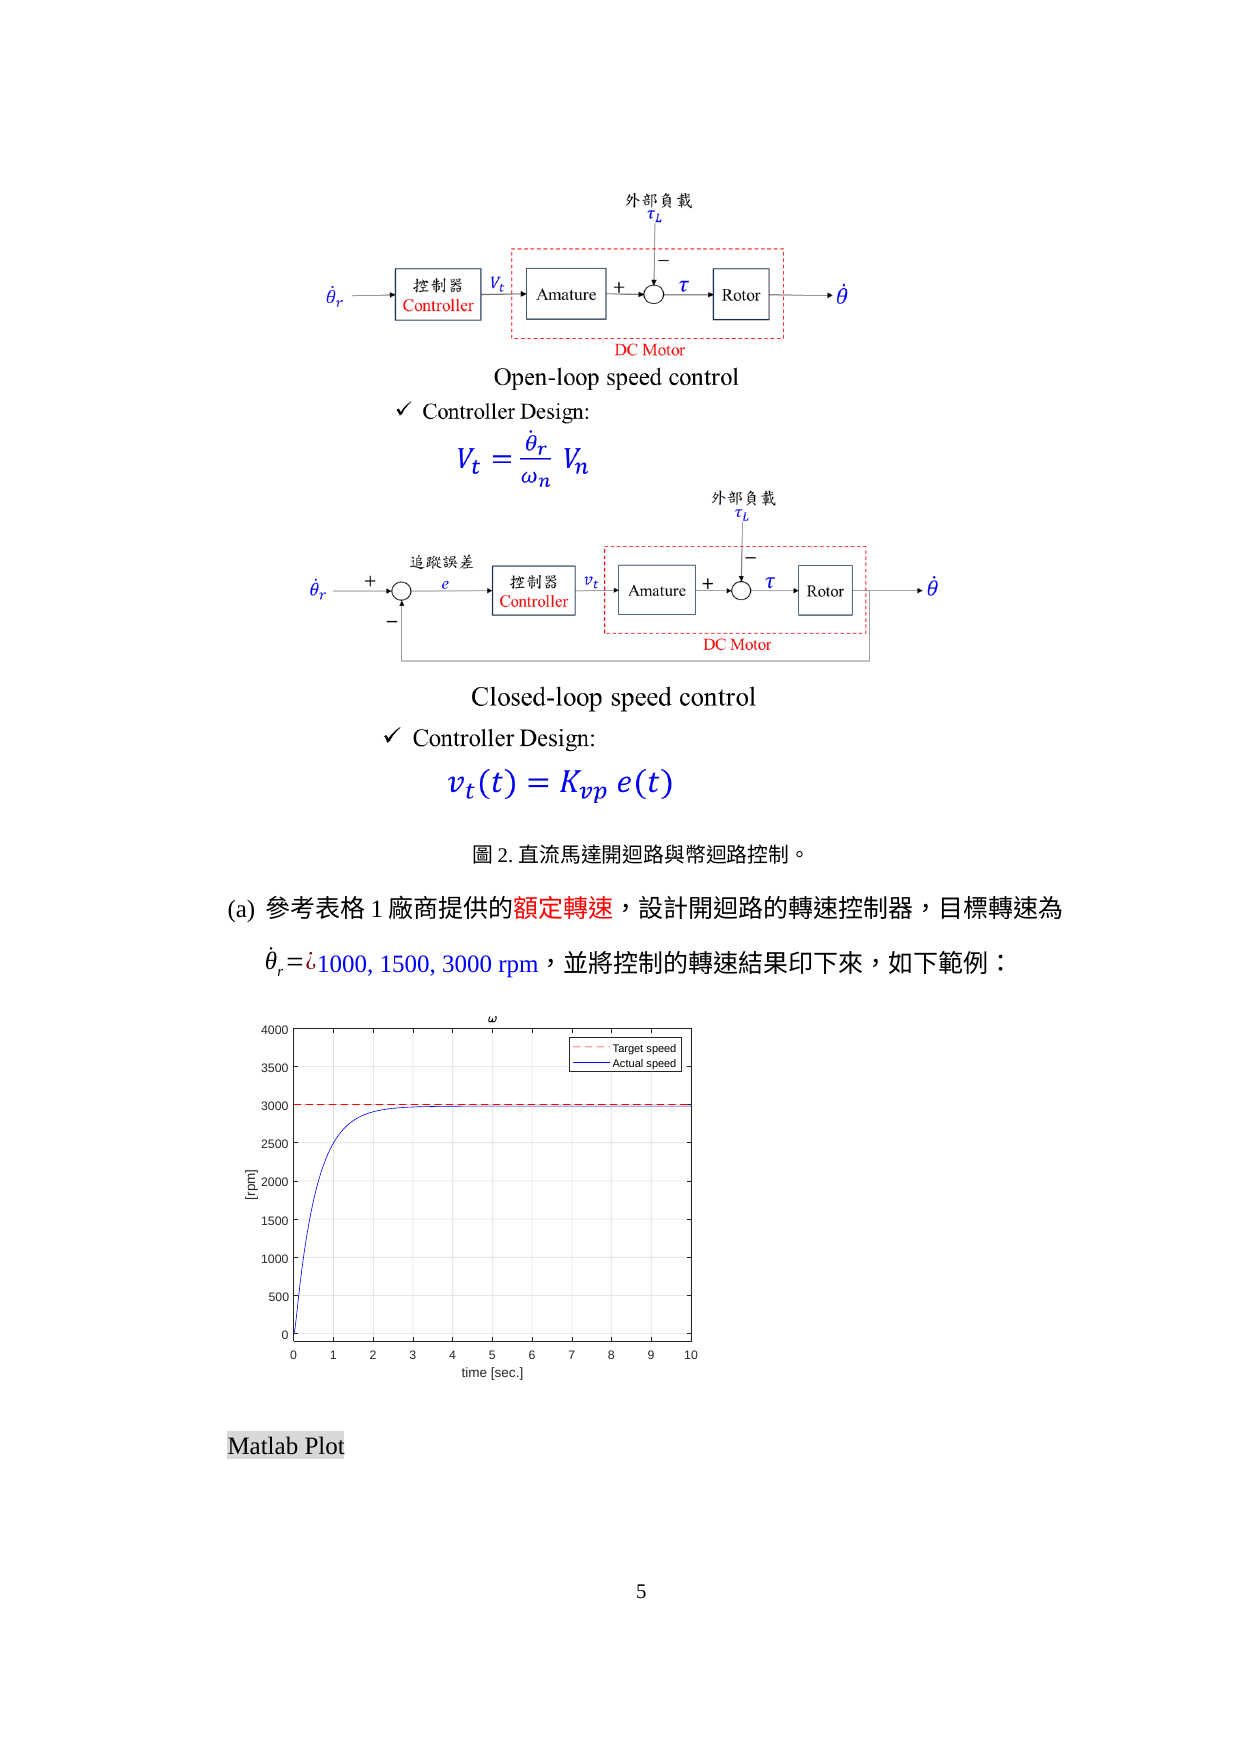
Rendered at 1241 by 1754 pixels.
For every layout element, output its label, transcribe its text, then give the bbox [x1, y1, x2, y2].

text Matlab Plot [227, 1426, 1063, 1464]
text 圖 2. 直流馬達開迴路與幣迴路控制。 [177, 835, 1063, 873]
list 參考表格 1廠商提供的額定轉速，設計開迴路的轉速控制器，目標轉速為1000, 1500, 3000 rpm，並將控制的轉速結果印下來，如下範例： [227, 888, 1063, 981]
picture [301, 183, 942, 814]
